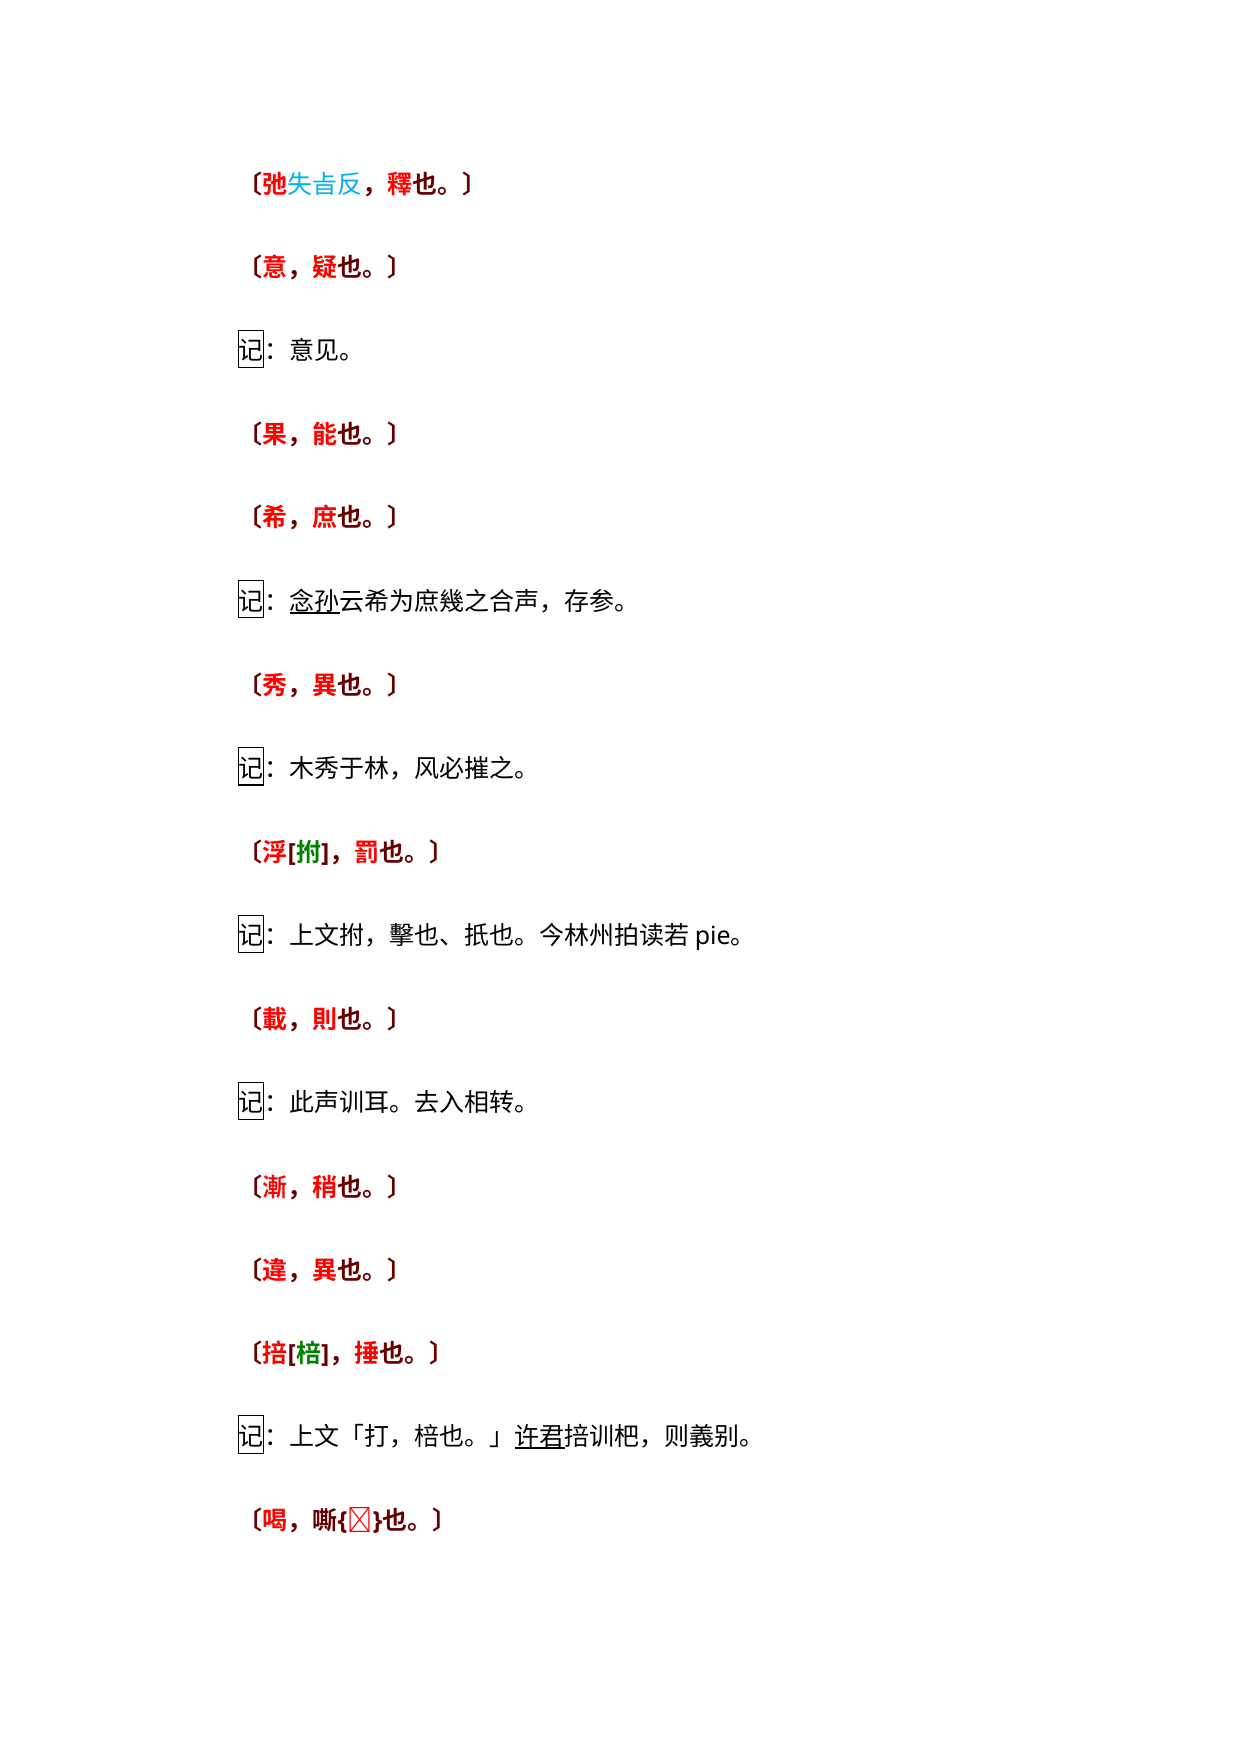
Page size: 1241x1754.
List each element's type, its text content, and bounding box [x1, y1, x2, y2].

text 〔秀，異也。〕 [187, 651, 1053, 716]
text 〔果，能也。〕 [187, 400, 1053, 465]
text 记：此声训耳。去入相转。 [187, 1068, 1053, 1133]
text 记：上文「打，棓也。」许君掊训杷，则義别。 [187, 1402, 1053, 1467]
text 〔載，則也。〕 [187, 985, 1053, 1050]
text 记：上文拊，擊也、扺也。今林州拍读若pie。 [187, 901, 1053, 966]
text 记：念孙云希为庶幾之合声，存参。 [187, 567, 1053, 632]
text 〔漸，稍也。〕 [187, 1153, 1053, 1218]
text 〔掊[棓]，捶也。〕 [187, 1319, 1053, 1384]
text 〔希，庶也。〕 [187, 483, 1053, 548]
text 记：木秀于林，风必摧之。 [187, 734, 1053, 799]
text 记：意见。 [187, 316, 1053, 381]
text 〔違，異也。〕 [187, 1236, 1053, 1301]
text 〔意，疑也。〕 [187, 233, 1053, 298]
text 〔浮[拊]，罰也。〕 [187, 818, 1053, 883]
text 〔弛失㫖反，釋也。〕 [187, 150, 1053, 215]
text 〔喝，嘶{𧬊}也。〕 [187, 1486, 1053, 1551]
